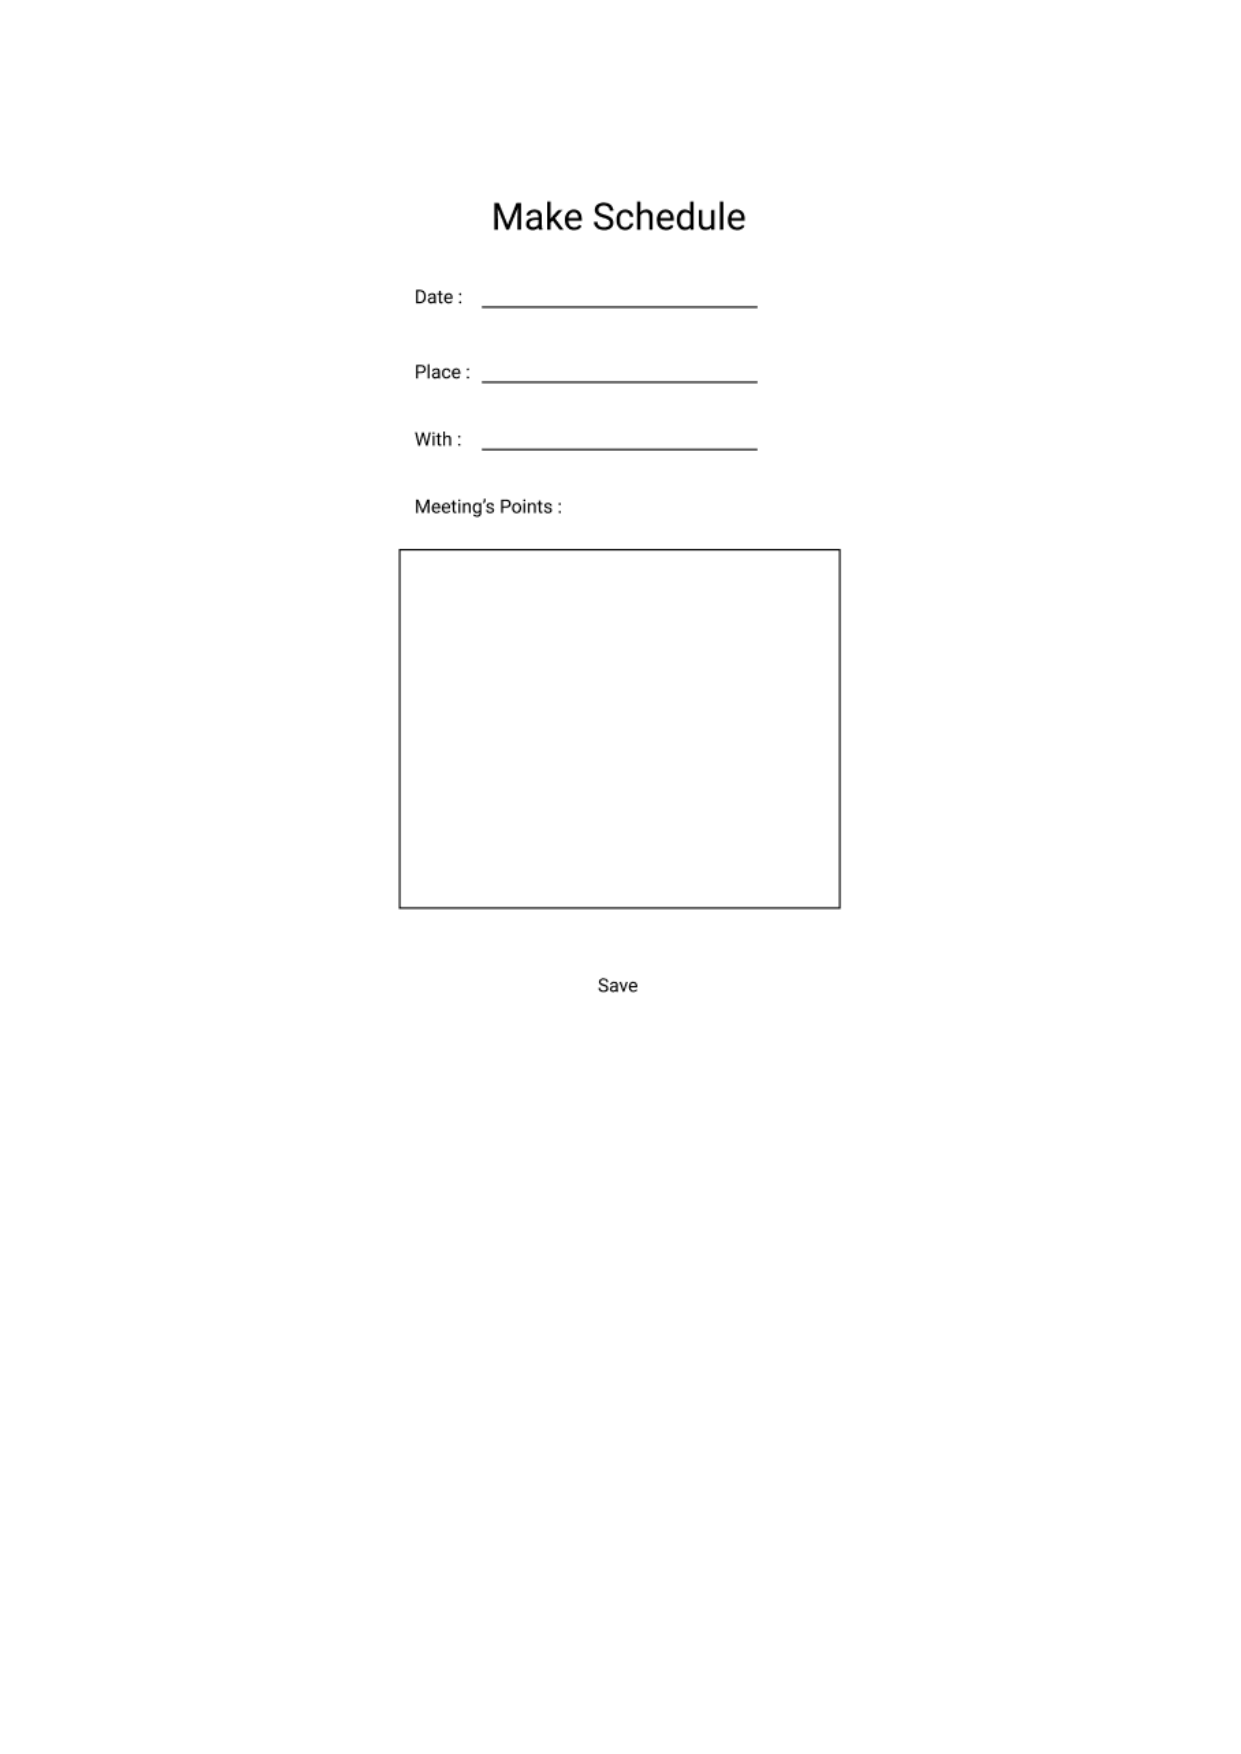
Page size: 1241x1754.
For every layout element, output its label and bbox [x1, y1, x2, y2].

picture [341, 150, 899, 1146]
